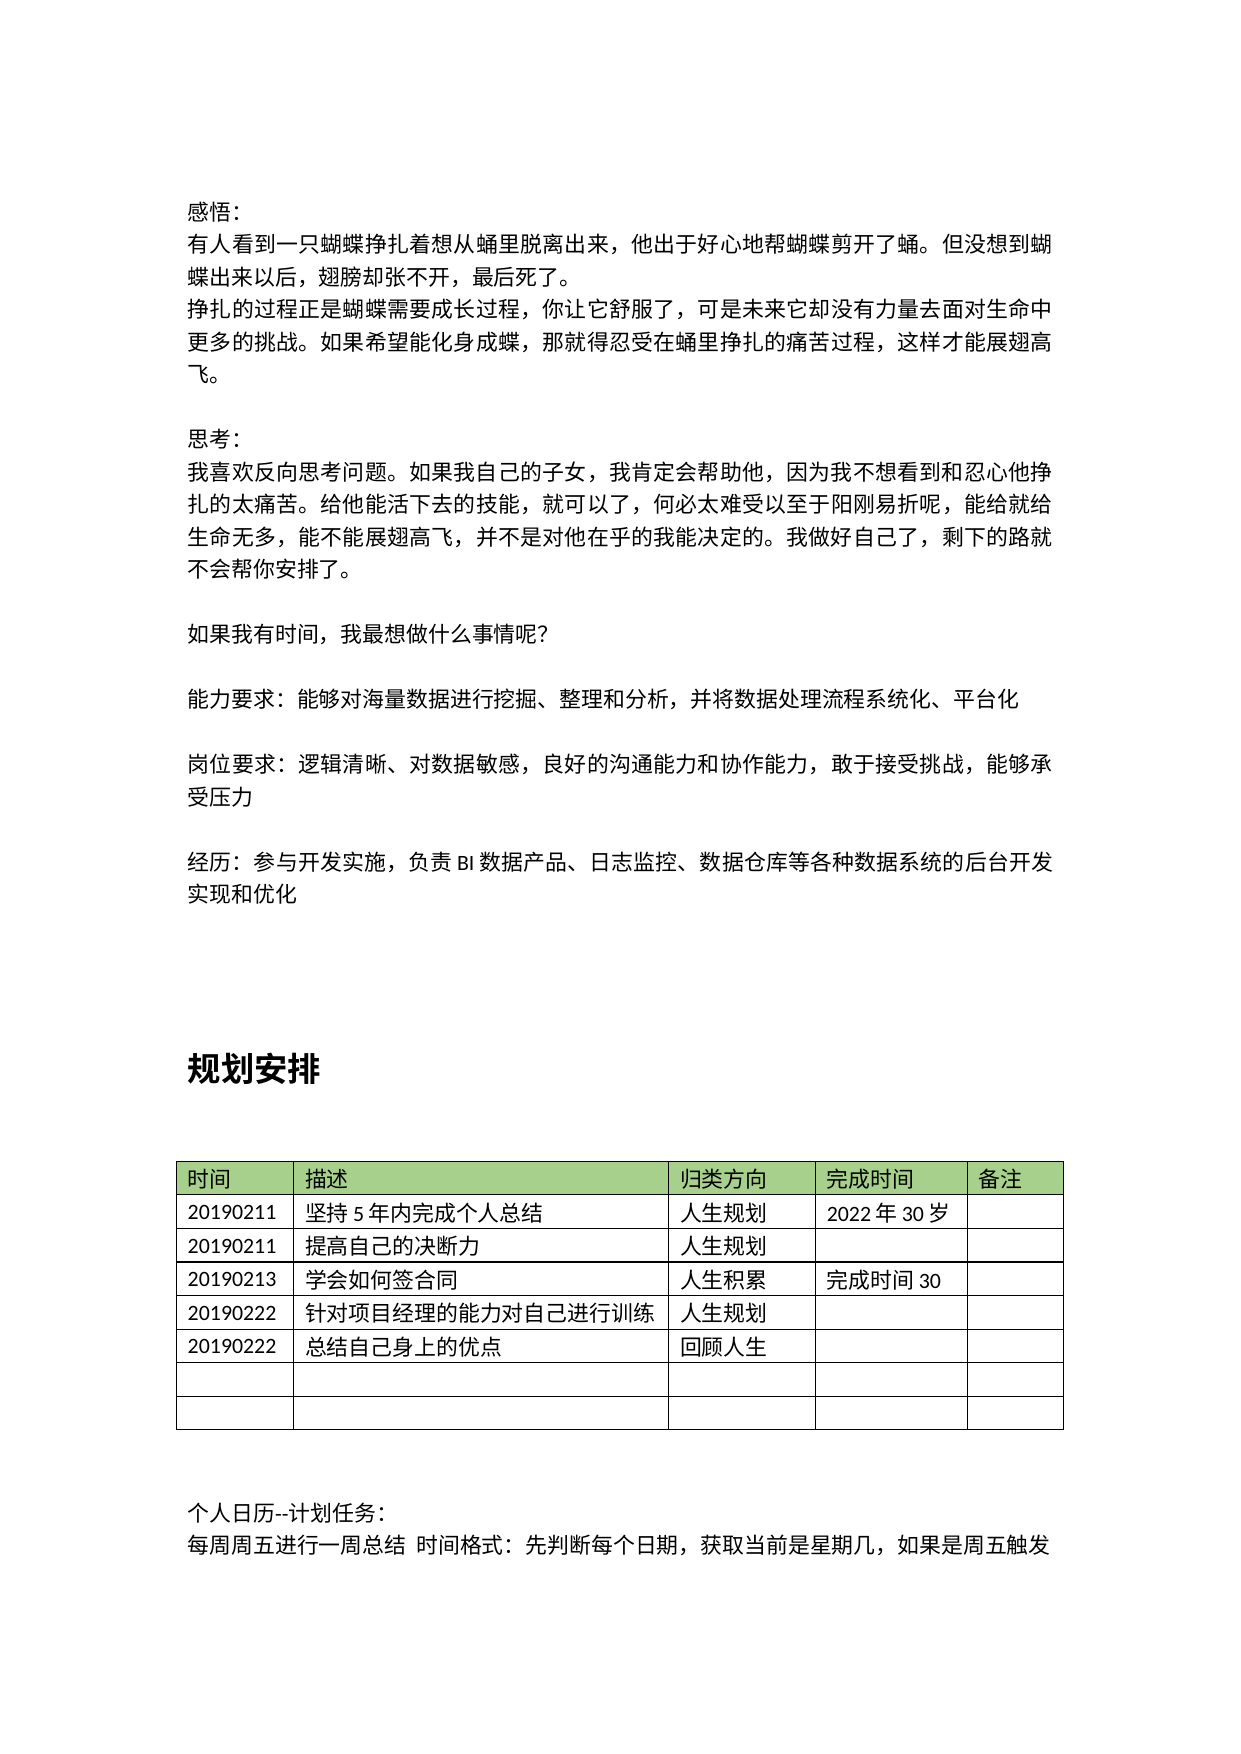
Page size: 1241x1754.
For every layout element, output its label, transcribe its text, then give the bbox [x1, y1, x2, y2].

table_cell 总结自己身上的优点 [294, 1330, 668, 1362]
table_cell [177, 1363, 293, 1396]
table_cell 回顾人生 [669, 1330, 815, 1362]
table_cell [968, 1363, 1063, 1396]
text 我喜欢反向思考问题。如果我自己的子女，我肯定会帮助他，因为我不想看到和忍心他挣扎的太痛苦。给他能活下去的技能，就可以了，何必太难受以至于阳刚易折呢，能给就给，生命无多，能不能展翅高飞，并不是对他在乎的我能决定的。我做好自己了，剩下的路就不会帮你安排了。 [187, 454, 1053, 584]
table_cell 针对项目经理的能力对自己进行训练 [294, 1296, 668, 1328]
table_cell 20190211 [177, 1195, 293, 1228]
table_cell [816, 1296, 967, 1328]
subtitle 规划安排 [187, 1034, 1053, 1099]
text 每周周五进行一周总结 时间格式：先判断每个日期，获取当前是星期几，如果是周五触发 [187, 1528, 1053, 1560]
table_cell [669, 1397, 815, 1429]
table_cell [816, 1330, 967, 1362]
table_cell 人生规划 [669, 1229, 815, 1261]
text 能力要求：能够对海量数据进行挖掘、整理和分析，并将数据处理流程系统化、平台化 [187, 682, 1053, 714]
table_cell 2022年30岁 [816, 1195, 967, 1228]
table_cell 学会如何签合同 [294, 1263, 668, 1295]
table_cell 20190213 [177, 1263, 293, 1295]
table_cell 人生规划 [669, 1296, 815, 1328]
table_cell 20190222 [177, 1330, 293, 1362]
table_header 备注 [968, 1162, 1063, 1194]
table_cell [669, 1363, 815, 1396]
table_cell [177, 1397, 293, 1429]
table_header 归类方向 [669, 1162, 815, 1194]
text 岗位要求：逻辑清晰、对数据敏感，良好的沟通能力和协作能力，敢于接受挑战，能够承受压力 [187, 747, 1053, 812]
table_cell [968, 1296, 1063, 1328]
table_cell 人生规划 [669, 1195, 815, 1228]
text 如果我有时间，我最想做什么事情呢？ [187, 617, 1053, 649]
text 挣扎的过程正是蝴蝶需要成长过程，你让它舒服了，可是未来它却没有力量去面对生命中更多的挑战。如果希望能化身成蝶，那就得忍受在蛹里挣扎的痛苦过程，这样才能展翅高飞。 [187, 292, 1053, 389]
text 感悟： [187, 194, 1053, 227]
table_cell [968, 1330, 1063, 1362]
table_cell [294, 1397, 668, 1429]
text 经历：参与开发实施，负责BI数据产品、日志监控、数据仓库等各种数据系统的后台开发实现和优化 [187, 844, 1053, 909]
table_cell 人生积累 [669, 1263, 815, 1295]
table_header 完成时间 [816, 1162, 967, 1194]
table_cell 坚持5年内完成个人总结 [294, 1195, 668, 1228]
table_cell [968, 1397, 1063, 1429]
table_cell [816, 1363, 967, 1396]
text 有人看到一只蝴蝶挣扎着想从蛹里脱离出来，他出于好心地帮蝴蝶剪开了蛹。但没想到蝴蝶出来以后，翅膀却张不开，最后死了。 [187, 227, 1053, 292]
table_header 时间 [177, 1162, 293, 1194]
table_cell 提高自己的决断力 [294, 1229, 668, 1261]
table_cell 20190222 [177, 1296, 293, 1328]
table_cell [968, 1229, 1063, 1261]
table_cell [816, 1397, 967, 1429]
text 个人日历--计划任务： [187, 1495, 1053, 1528]
table_cell [968, 1195, 1063, 1228]
table_cell [816, 1229, 967, 1261]
table_cell 20190211 [177, 1229, 293, 1261]
text 思考： [187, 422, 1053, 454]
table_header 描述 [294, 1162, 668, 1194]
table_cell [294, 1363, 668, 1396]
table_cell [968, 1263, 1063, 1295]
table_cell 完成时间30 [816, 1263, 967, 1295]
